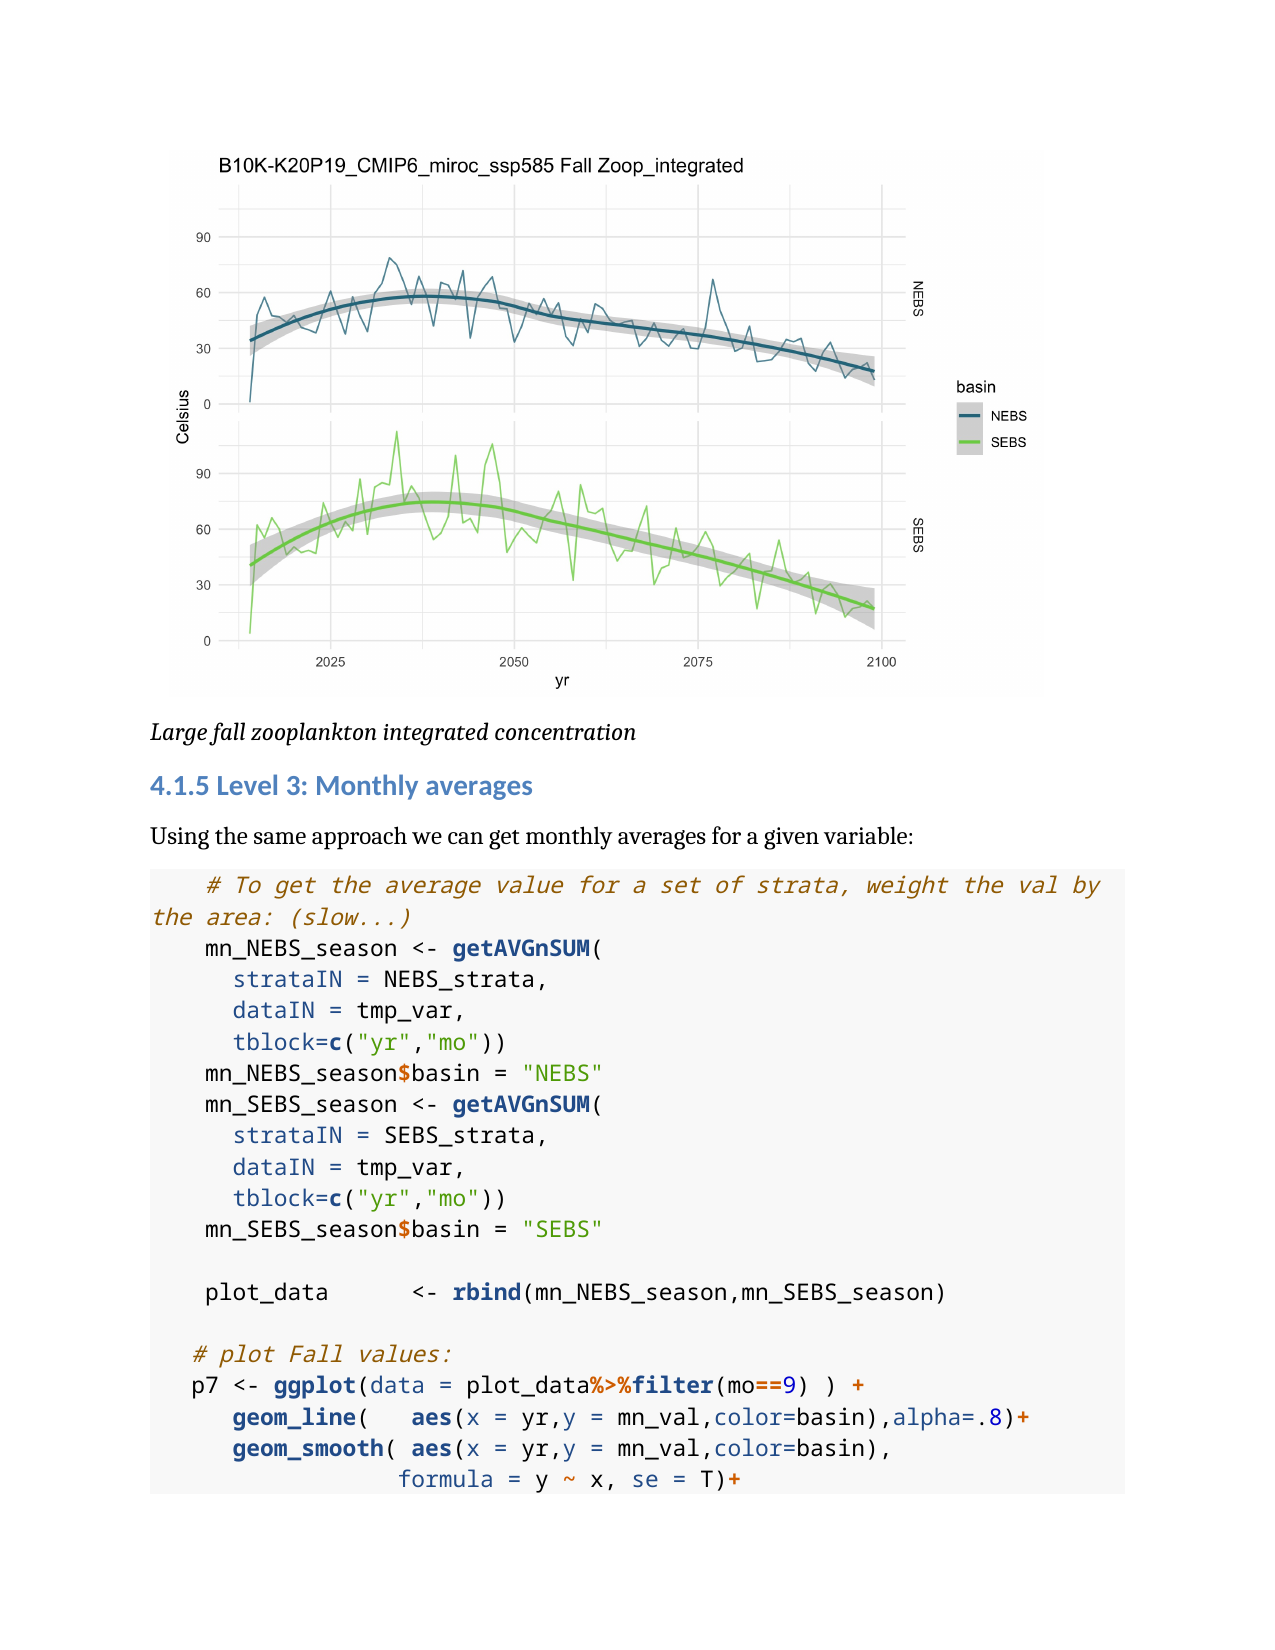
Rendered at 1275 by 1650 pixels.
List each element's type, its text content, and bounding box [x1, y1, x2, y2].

subtitle 4.1.5 Level 3: Monthly averages [150, 767, 1125, 803]
picture [168, 150, 1044, 697]
text Large fall zooplankton integrated concentration [150, 718, 1125, 746]
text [150, 869, 1125, 1494]
text Using the same approach we can get monthly averages for a given variable: [150, 822, 1125, 850]
